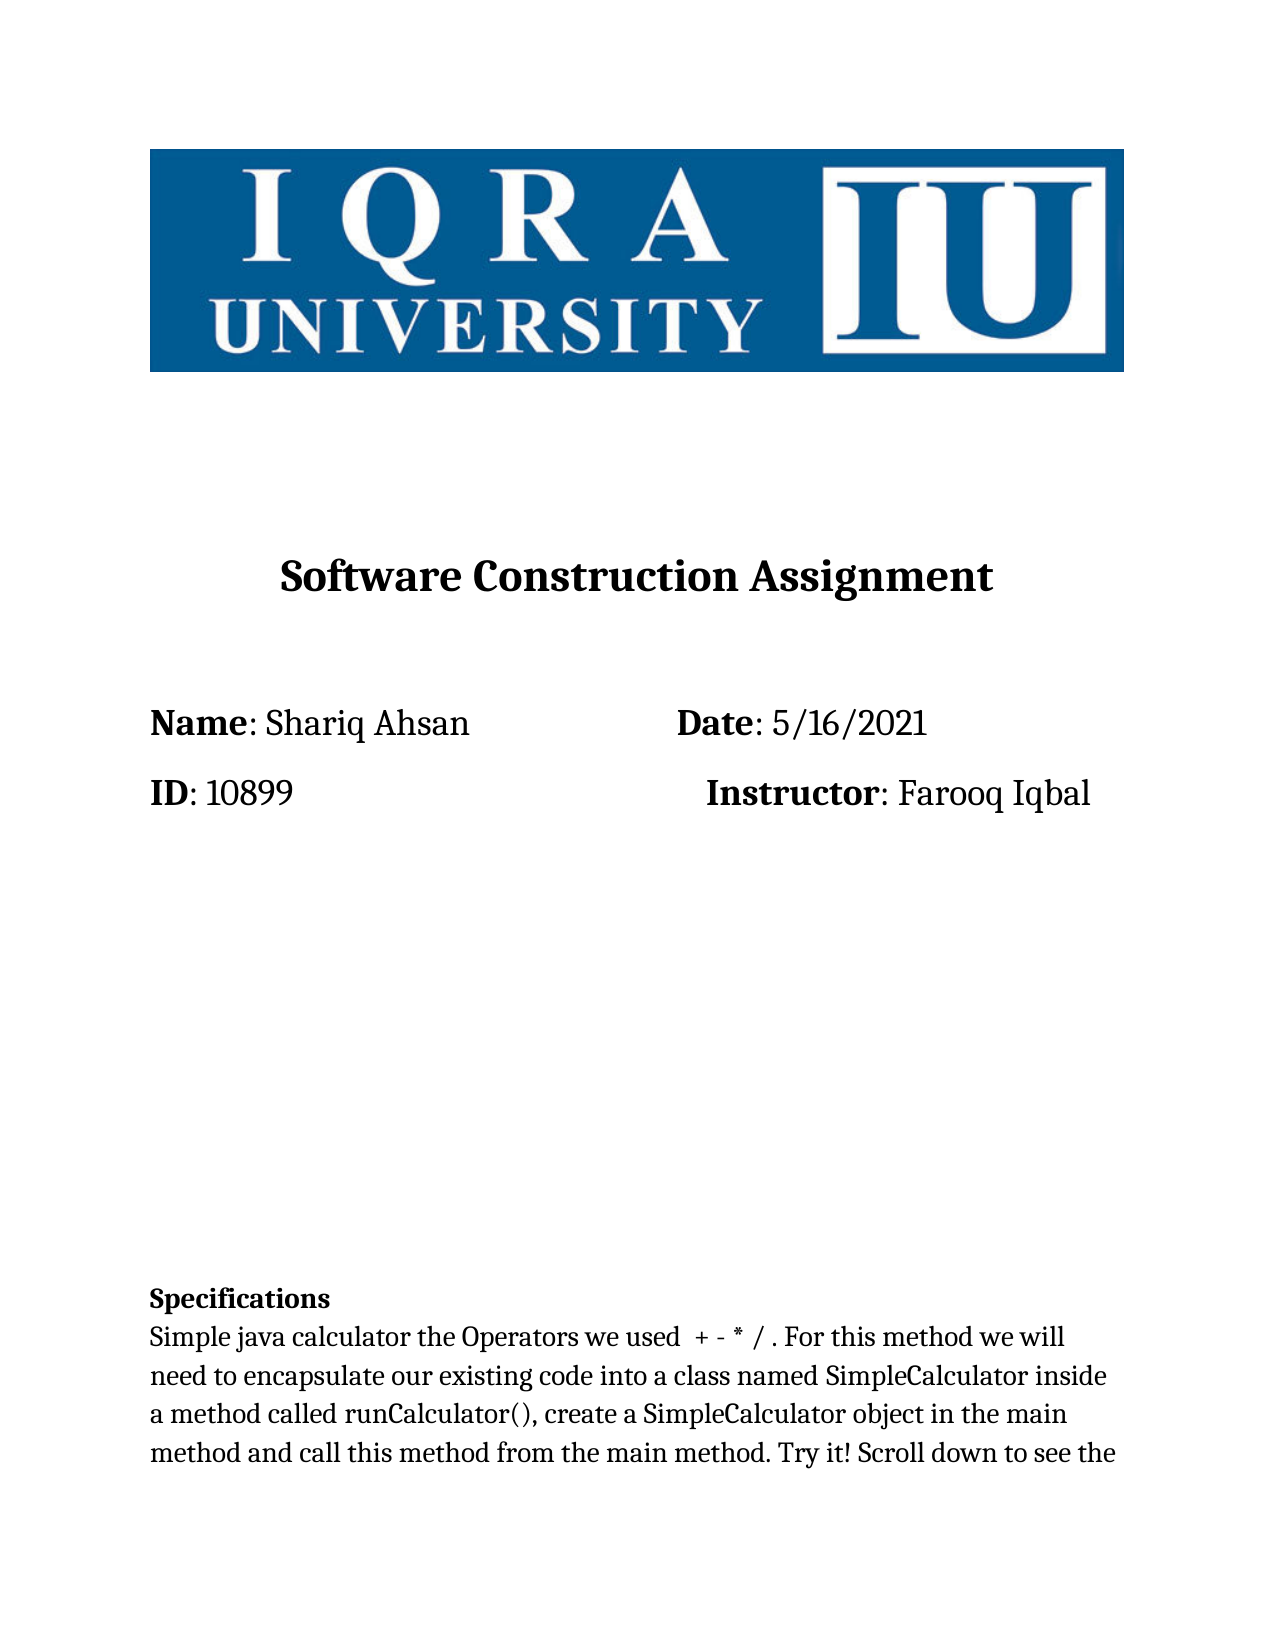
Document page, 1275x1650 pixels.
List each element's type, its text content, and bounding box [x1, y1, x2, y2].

picture [150, 149, 1124, 372]
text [150, 1320, 1125, 1469]
text Name: Shariq Ahsan Date: 5/16/2021 [150, 701, 1125, 744]
text Software Construction Assignment [150, 550, 1125, 602]
text ID: 10899 Instructor: Farooq Iqbal [150, 772, 1125, 815]
subtitle Specifications [150, 1205, 1125, 1315]
